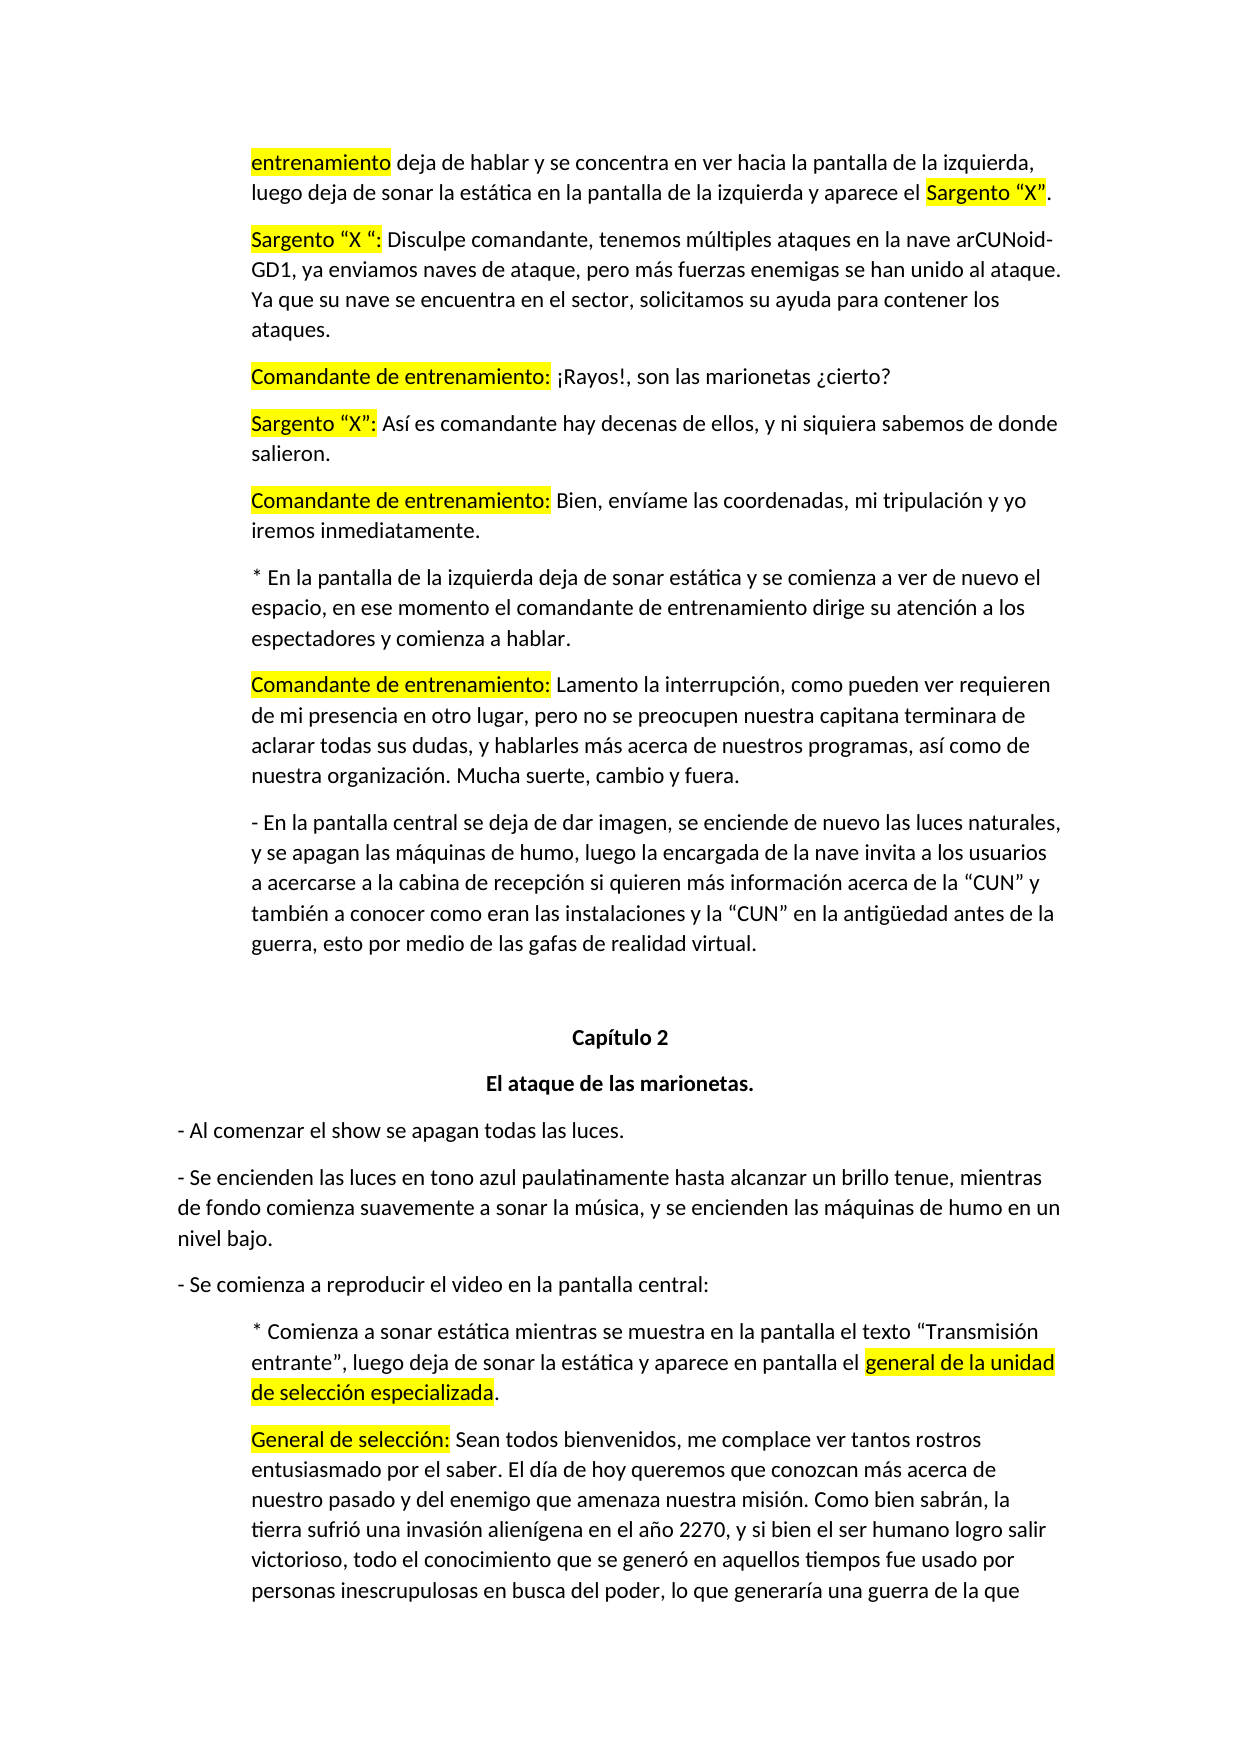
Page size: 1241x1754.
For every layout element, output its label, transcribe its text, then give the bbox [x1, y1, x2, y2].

text - En la pantalla central se deja de dar imagen, se enciende de nuevo las luces naturales, y se apagan las máquinas de humo, luego la encargada de la nave invita a los usuarios a acercarse a la cabina de recepción si quieren más información acerca de la “CUN” y también a conocer como eran las instalaciones y la “CUN” en la antigüedad antes de la guerra, esto por medio de las gafas de realidad virtual. [251, 808, 1063, 957]
text Capítulo 2 [177, 1023, 1063, 1051]
text Comandante de entrenamiento: Lamento la interrupción, como pueden ver requieren de mi presencia en otro lugar, pero no se preocupen nuestra capitana terminara de aclarar todas sus dudas, y hablarles más acerca de nuestros programas, así como de nuestra organización. Mucha suerte, cambio y fuera. [251, 671, 1063, 789]
text Comandante de entrenamiento: Bien, envíame las coordenadas, mi tripulación y yo iremos inmediatamente. [251, 486, 1063, 544]
text El ataque de las marionetas. [177, 1069, 1063, 1097]
text Sargento “X “: Disculpe comandante, tenemos múltiples ataques en la nave arCUNoid-GD1, ya enviamos naves de ataque, pero más fuerzas enemigas se han unido al ataque. Ya que su nave se encuentra en el sector, solicitamos su ayuda para contener los ataques. [251, 225, 1063, 343]
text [251, 148, 1063, 206]
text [251, 1425, 1063, 1604]
text - Al comenzar el show se apagan todas las luces. [177, 1116, 1063, 1144]
text - Se encienden las luces en tono azul paulatinamente hasta alcanzar un brillo tenue, mientras de fondo comienza suavemente a sonar la música, y se encienden las máquinas de humo en un nivel bajo. [177, 1163, 1063, 1252]
text * En la pantalla de la izquierda deja de sonar estática y se comienza a ver de nuevo el espacio, en ese momento el comandante de entrenamiento dirige su atención a los espectadores y comienza a hablar. [251, 563, 1063, 652]
text Sargento “X”: Así es comandante hay decenas de ellos, y ni siquiera sabemos de donde salieron. [251, 409, 1063, 467]
text - Se comienza a reproducir el video en la pantalla central: [177, 1271, 1063, 1298]
text Comandante de entrenamiento: ¡Rayos!, son las marionetas ¿cierto? [551, 362, 1063, 390]
text * Comienza a sonar estática mientras se muestra en la pantalla el texto “Transmisión entrante”, luego deja de sonar la estática y aparece en pantalla el general de la unidad de selección especializada. [251, 1317, 1063, 1406]
